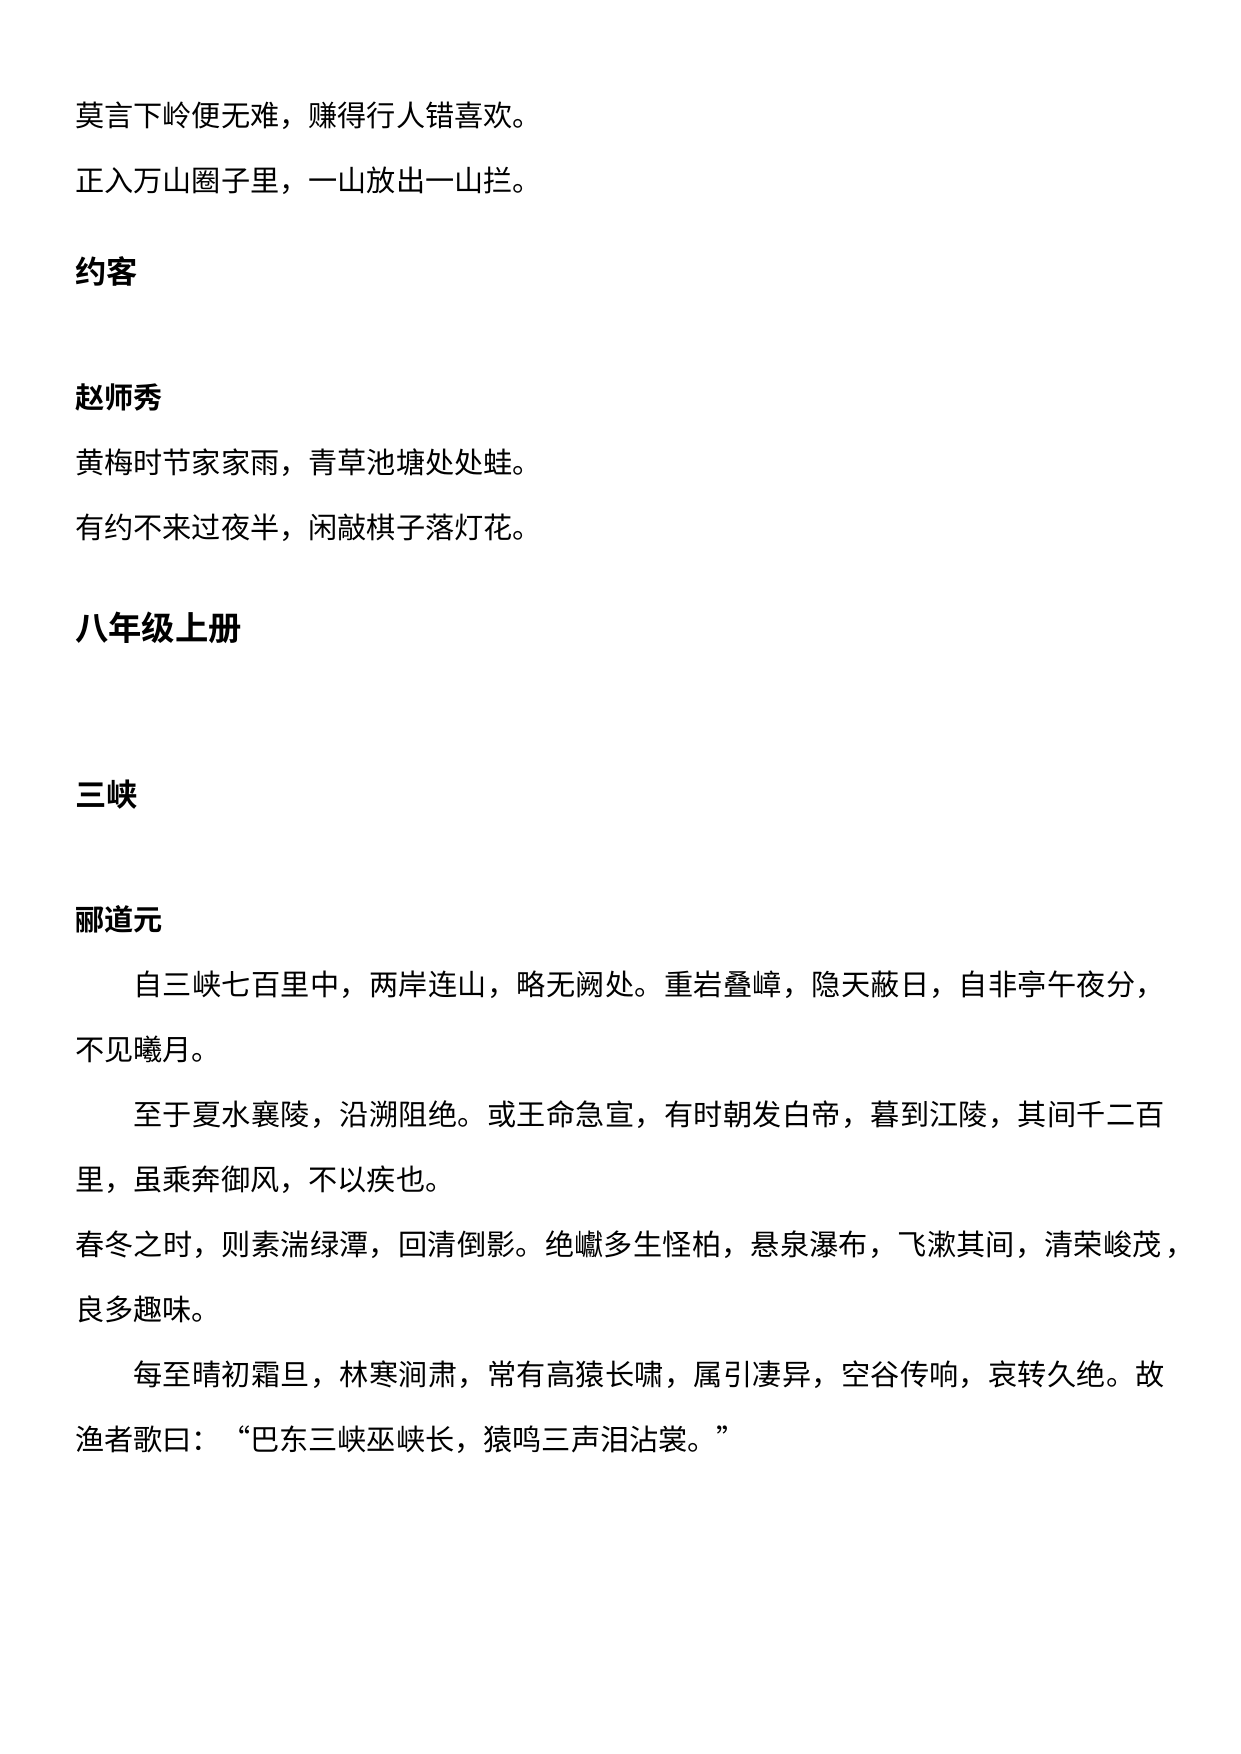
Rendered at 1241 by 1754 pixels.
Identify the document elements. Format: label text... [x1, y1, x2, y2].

text 郦道元 [75, 886, 1165, 951]
text 三峡 [75, 761, 1165, 826]
text 正入万山圈子里，一山放出一山拦。 [75, 146, 1165, 211]
text 春冬之时，则素湍绿潭，回清倒影。绝巘多生怪柏，悬泉瀑布，飞漱其间，清荣峻茂，良多趣味。 [75, 1211, 1165, 1341]
text 自三峡七百里中，两岸连山，略无阙处。重岩叠嶂，隐天蔽日，自非亭午夜分，不见曦月。 [75, 951, 1165, 1081]
text 黄梅时节家家雨，青草池塘处处蛙。 [75, 428, 1165, 493]
text 有约不来过夜半，闲敲棋子落灯花。 [75, 493, 1165, 558]
text 约客 [75, 238, 1165, 303]
text 每至晴初霜旦，林寒涧肃，常有高猿长啸，属引凄异，空谷传响，哀转久绝。故渔者歌曰：“巴东三峡巫峡长，猿鸣三声泪沾裳。” [75, 1341, 1165, 1471]
text 至于夏水襄陵，沿溯阻绝。或王命急宣，有时朝发白帝，暮到江陵，其间千二百里，虽乘奔御风，不以疾也。 [75, 1081, 1165, 1211]
text 莫言下岭便无难，赚得行人错喜欢。 [75, 81, 1165, 146]
text 八年级上册 [75, 593, 1165, 658]
text 赵师秀 [75, 363, 1165, 428]
